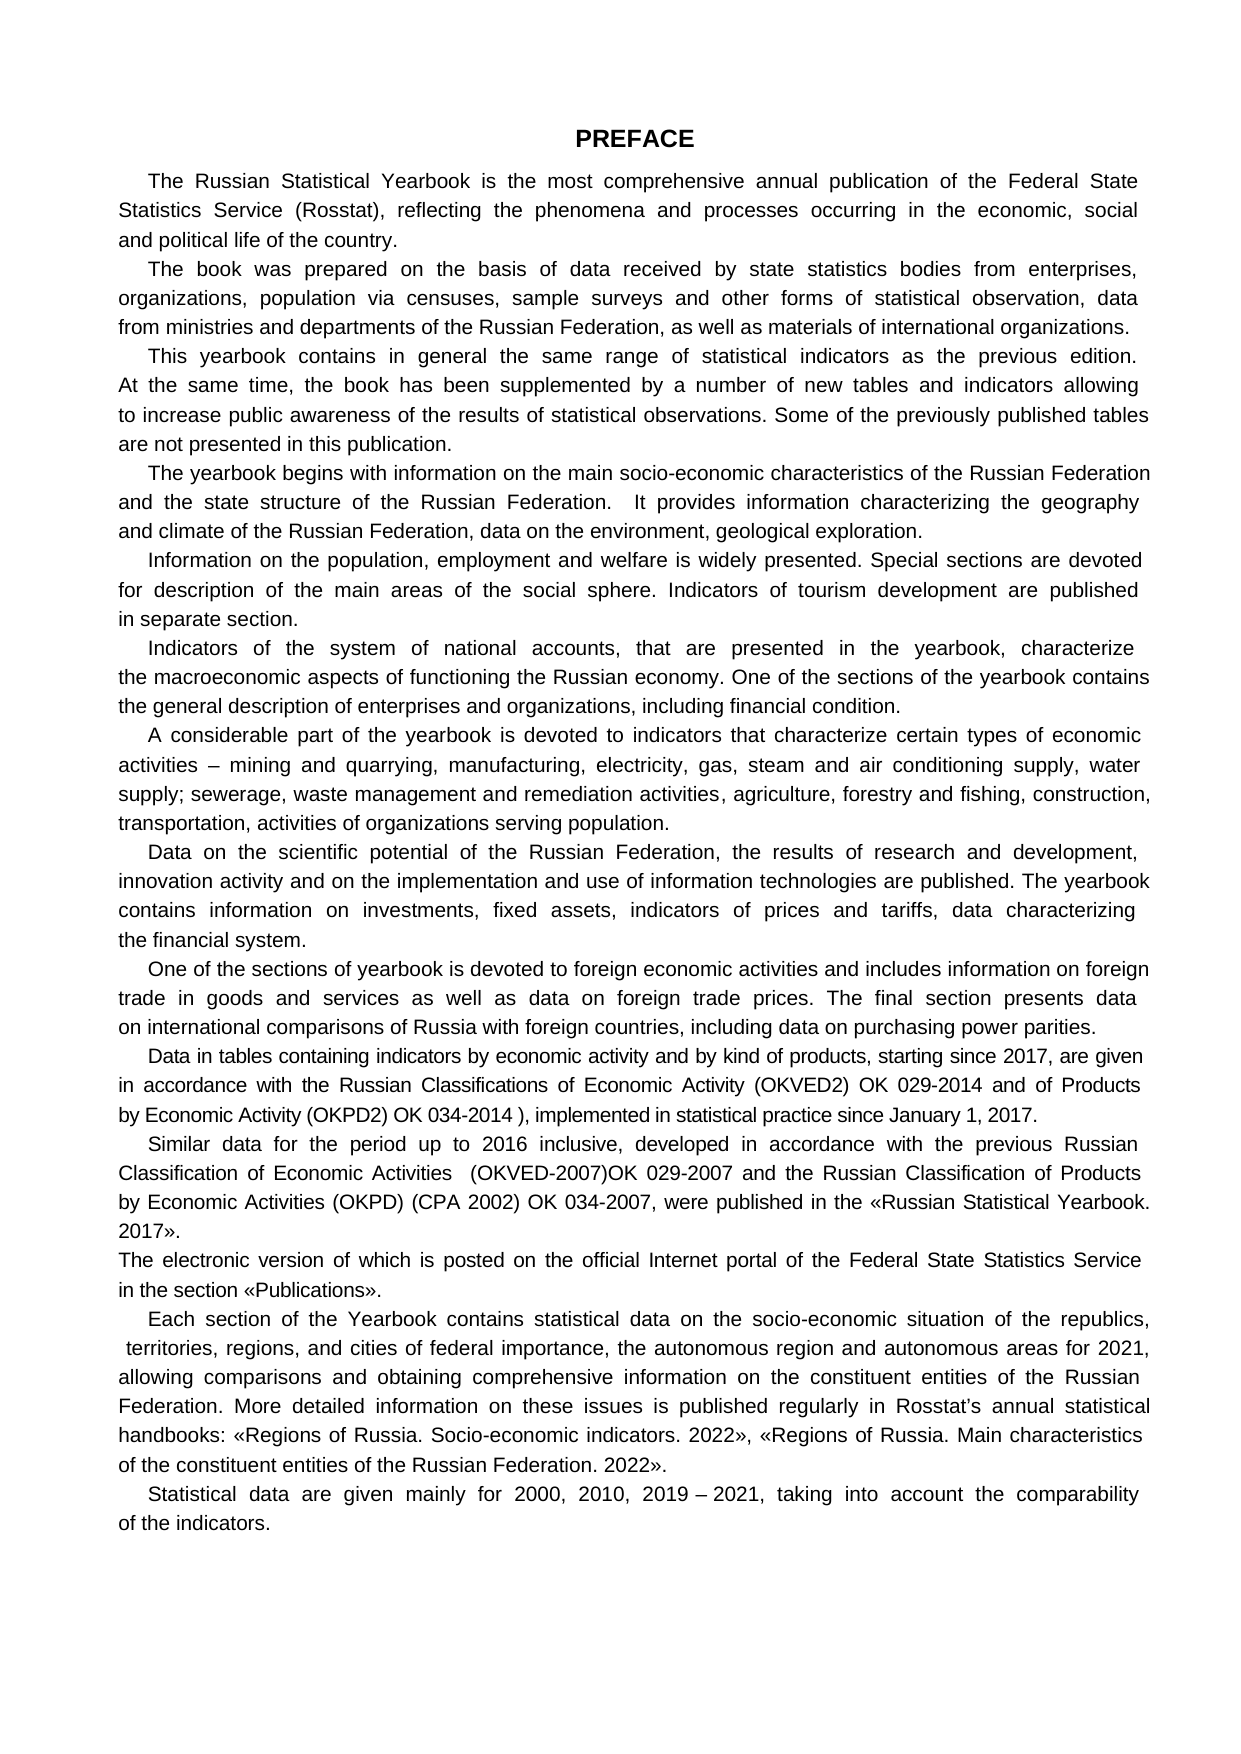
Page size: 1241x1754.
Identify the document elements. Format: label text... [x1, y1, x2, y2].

text The yearbook begins with information on the main socio-economic characteristics of the Russian Federation and the state structure of the Russian Federation. It provides information characterizing the geography and climate of the Russian Federation, data on the environment, geological exploration. [118, 457, 1152, 544]
text Data in tables containing indicators by economic activity and by kind of products, starting since 2017, are given in accordance with the Russian Classifications of Economic Activity (OKVED2) OK 029-2014 and of Products by Economic Activity (OKPD2) OK 034-2014 ), implemented in statistical practice since January 1, 2017. [118, 1040, 1152, 1128]
text PREFACE [118, 124, 1152, 153]
text This yearbook contains in general the same range of statistical indicators as the previous edition. At the same time, the book has been supplemented by a number of new tables and indicators allowing to increase public awareness of the results of statistical observations. Some of the previously published tables are not presented in this publication. [118, 340, 1152, 457]
text Data on the scientific potential of the Russian Federation, the results of research and development, innovation activity and on the implementation and use of information technologies are published. The yearbook contains information on investments, fixed assets, indicators of prices and tariffs, data characterizing the financial system. [118, 836, 1152, 953]
text The Russian Statistical Yearbook is the most comprehensive annual publication of the Federal State Statistics Service (Rosstat), reflecting the phenomena and processes occurring in the economic, social and political life of the country. [118, 165, 1152, 253]
text A considerable part of the yearbook is devoted to indicators that characterize certain types of economic activities – mining and quarrying, manufacturing, electricity, gas, steam and air conditioning supply, water supply; sewerage, waste management and remediation activities, agriculture, forestry and fishing, construction, transportation, activities of organizations serving population. [118, 719, 1152, 836]
text Statistical data are given mainly for 2000, 2010, 2019 – 2021, taking into account the comparability of the indicators. [118, 1478, 1152, 1536]
text Indicators of the system of national accounts, that are presented in the yearbook, characterize the macroeconomic aspects of functioning the Russian economy. One of the sections of the yearbook contains the general description of enterprises and organizations, including financial condition. [118, 632, 1152, 719]
text Information on the population, employment and welfare is widely presented. Special sections are devoted for description of the main areas of the social sphere. Indicators of tourism development are published in separate section. [118, 544, 1152, 632]
text Similar data for the period up to 2016 inclusive, developed in accordance with the previous Russian Classification of Economic Activities (OKVED-2007)OK 029-2007 and the Russian Classification of Products by Economic Activities (OKPD) (CPA 2002) OK 034-2007, were published in the «Russian Statistical Yearbook. 2017». The electronic version of which is posted on the official Internet portal of the Federal State Statistics Service in the section «Publications». [118, 1128, 1152, 1303]
text Each section of the Yearbook contains statistical data on the socio-economic situation of the republics, territories, regions, and cities of federal importance, the autonomous region and autonomous areas for 2021, allowing comparisons and obtaining comprehensive information on the constituent entities of the Russian Federation. More detailed information on these issues is published regularly in Rosstat’s annual statistical handbooks: «Regions of Russia. Socio-economic indicators. 2022», «Regions of Russia. Main characteristics of the constituent entities of the Russian Federation. 2022». [118, 1303, 1152, 1478]
text One of the sections of yearbook is devoted to foreign economic activities and includes information on foreign trade in goods and services as well as data on foreign trade prices. The final section presents data on international comparisons of Russia with foreign countries, including data on purchasing power parities. [118, 953, 1152, 1040]
text The book was prepared on the basis of data received by state statistics bodies from enterprises, organizations, population via censuses, sample surveys and other forms of statistical observation, data from ministries and departments of the Russian Federation, as well as materials of international organizations. [118, 253, 1152, 340]
